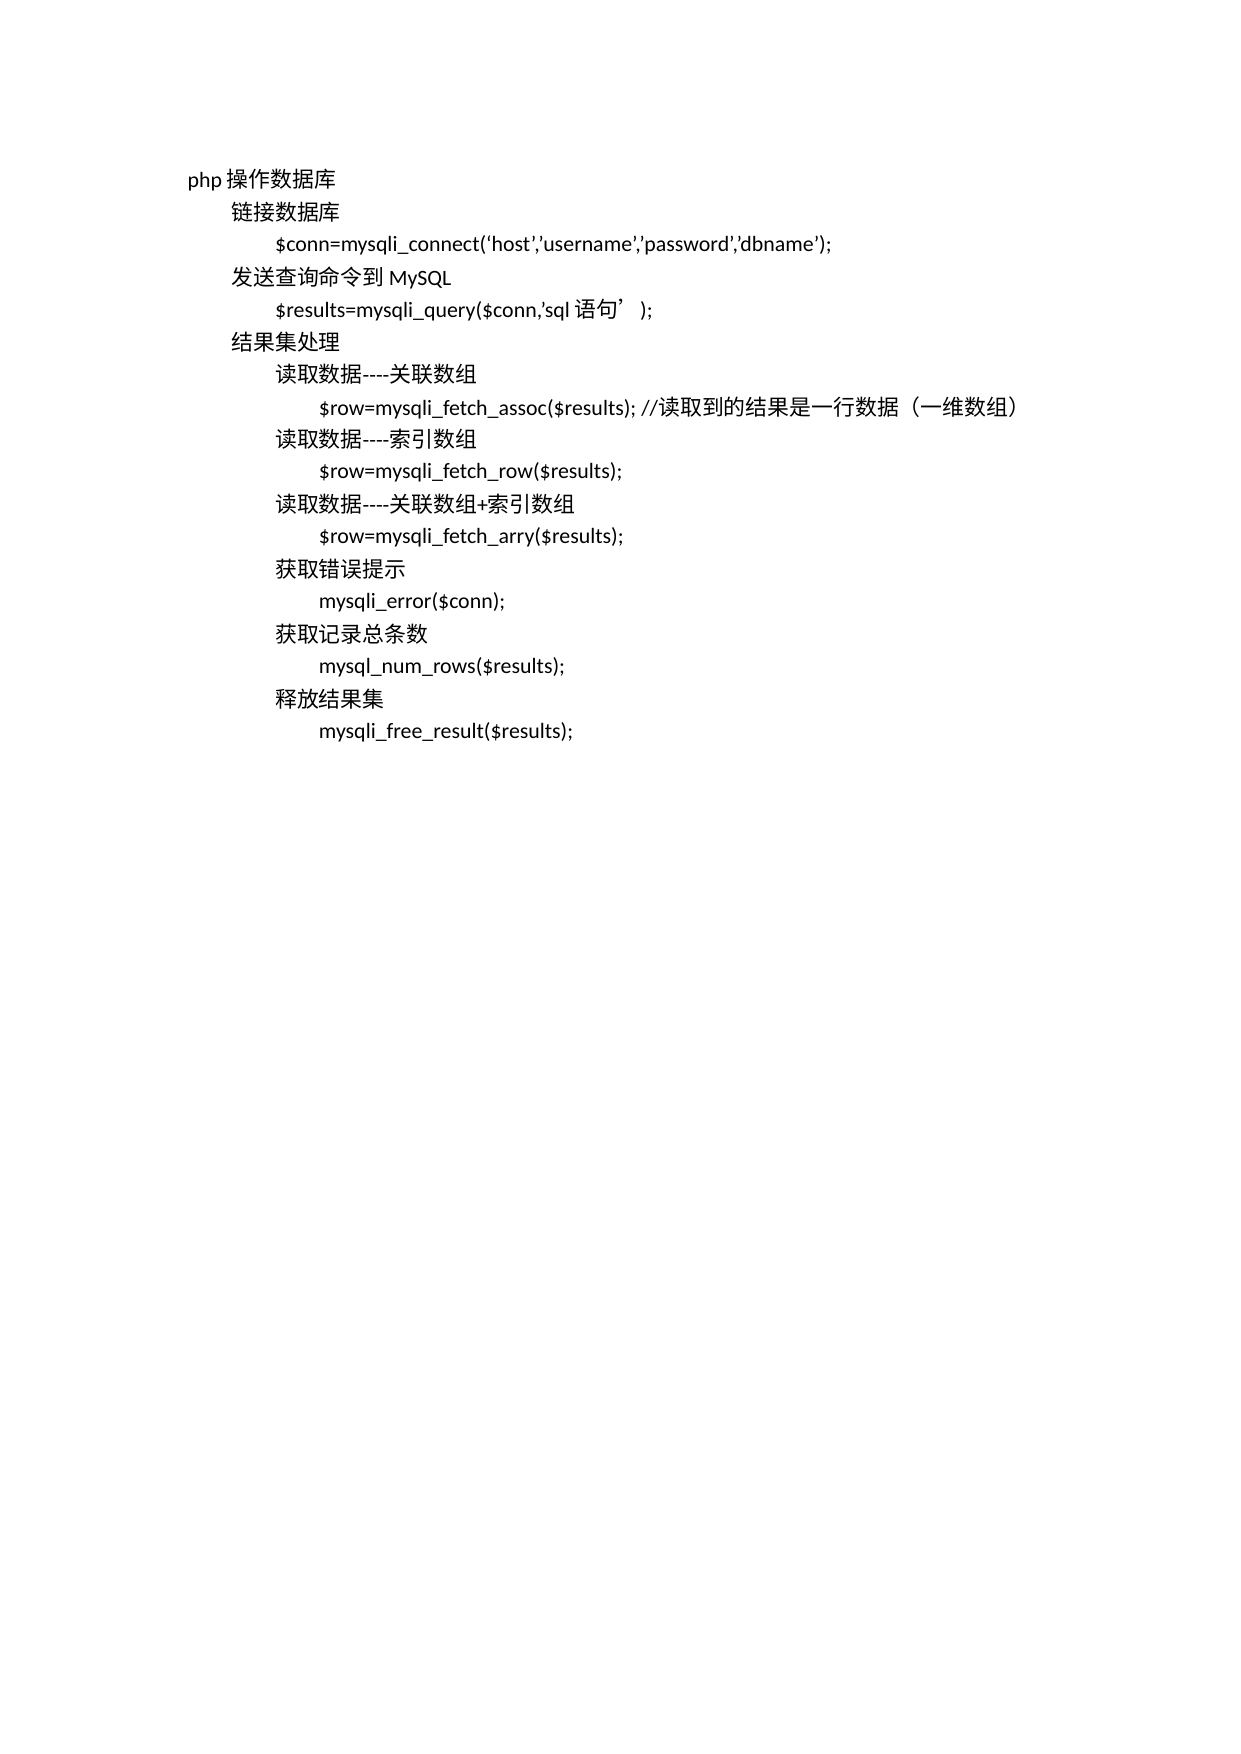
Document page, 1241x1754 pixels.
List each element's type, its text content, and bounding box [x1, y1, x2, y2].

text php操作数据库 [187, 162, 1053, 194]
text mysqli_free_result($results); [275, 714, 1053, 747]
text mysqli_error($conn); [275, 584, 1053, 617]
text $conn=mysqli_connect(‘host’,’username’,’password’,’dbname’); [231, 227, 1053, 259]
text 读取数据----关联数组+索引数组 [231, 487, 1053, 519]
text $row=mysqli_fetch_row($results); [275, 454, 1053, 487]
text 发送查询命令到MySQL [187, 259, 1053, 292]
text 释放结果集 [231, 682, 1053, 714]
text mysql_num_rows($results); [275, 649, 1053, 682]
text $results=mysqli_query($conn,’sql语句’); [231, 292, 1053, 324]
text 读取数据----关联数组 [231, 357, 1053, 389]
text $row=mysqli_fetch_assoc($results); //读取到的结果是一行数据（一维数组） [275, 389, 1053, 422]
text $row=mysqli_fetch_arry($results); [275, 519, 1053, 552]
text 获取错误提示 [231, 552, 1053, 584]
text 读取数据----索引数组 [231, 422, 1053, 454]
text 结果集处理 [187, 324, 1053, 357]
text 获取记录总条数 [231, 617, 1053, 649]
text 链接数据库 [187, 194, 1053, 227]
